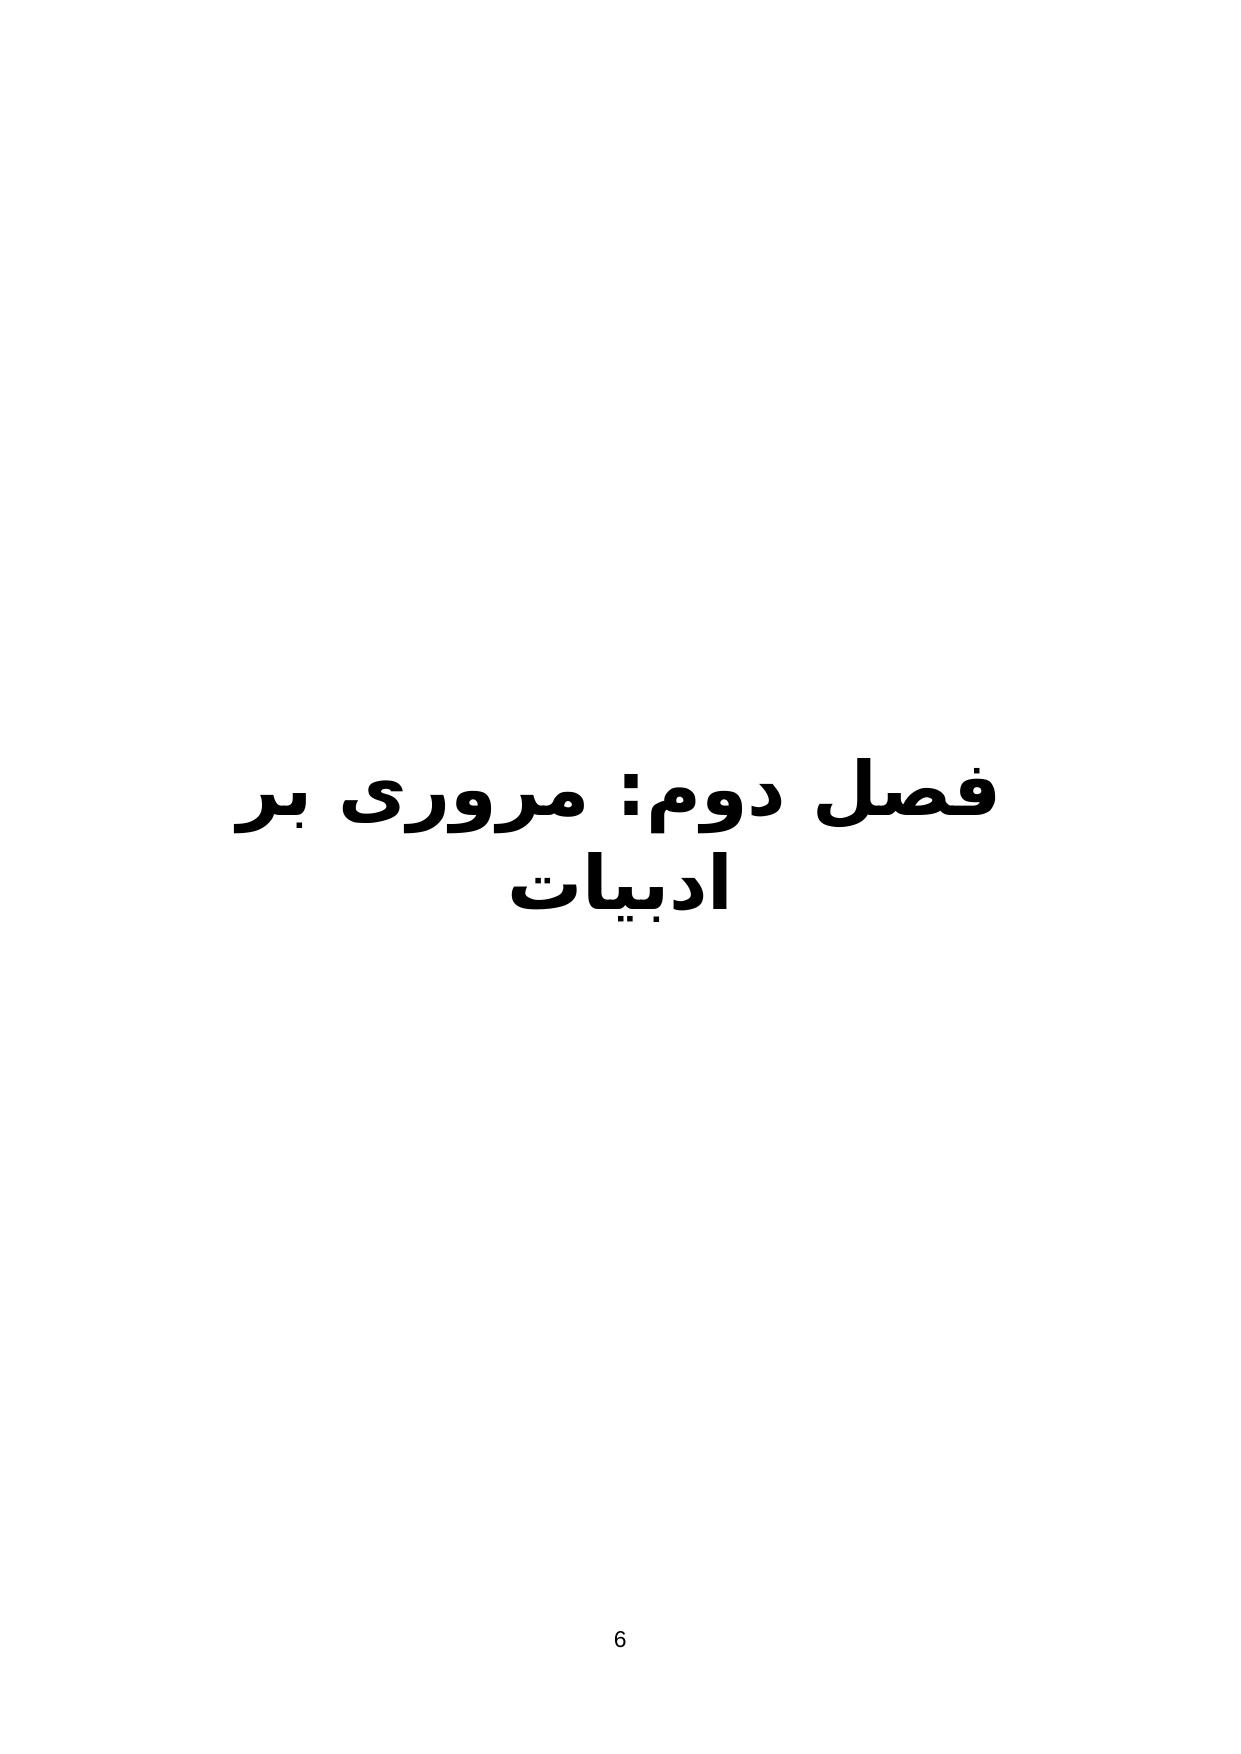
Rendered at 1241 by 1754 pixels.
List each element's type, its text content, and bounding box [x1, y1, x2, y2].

subtitle فصل دوم: مروری بر ادبیات [150, 746, 1090, 927]
